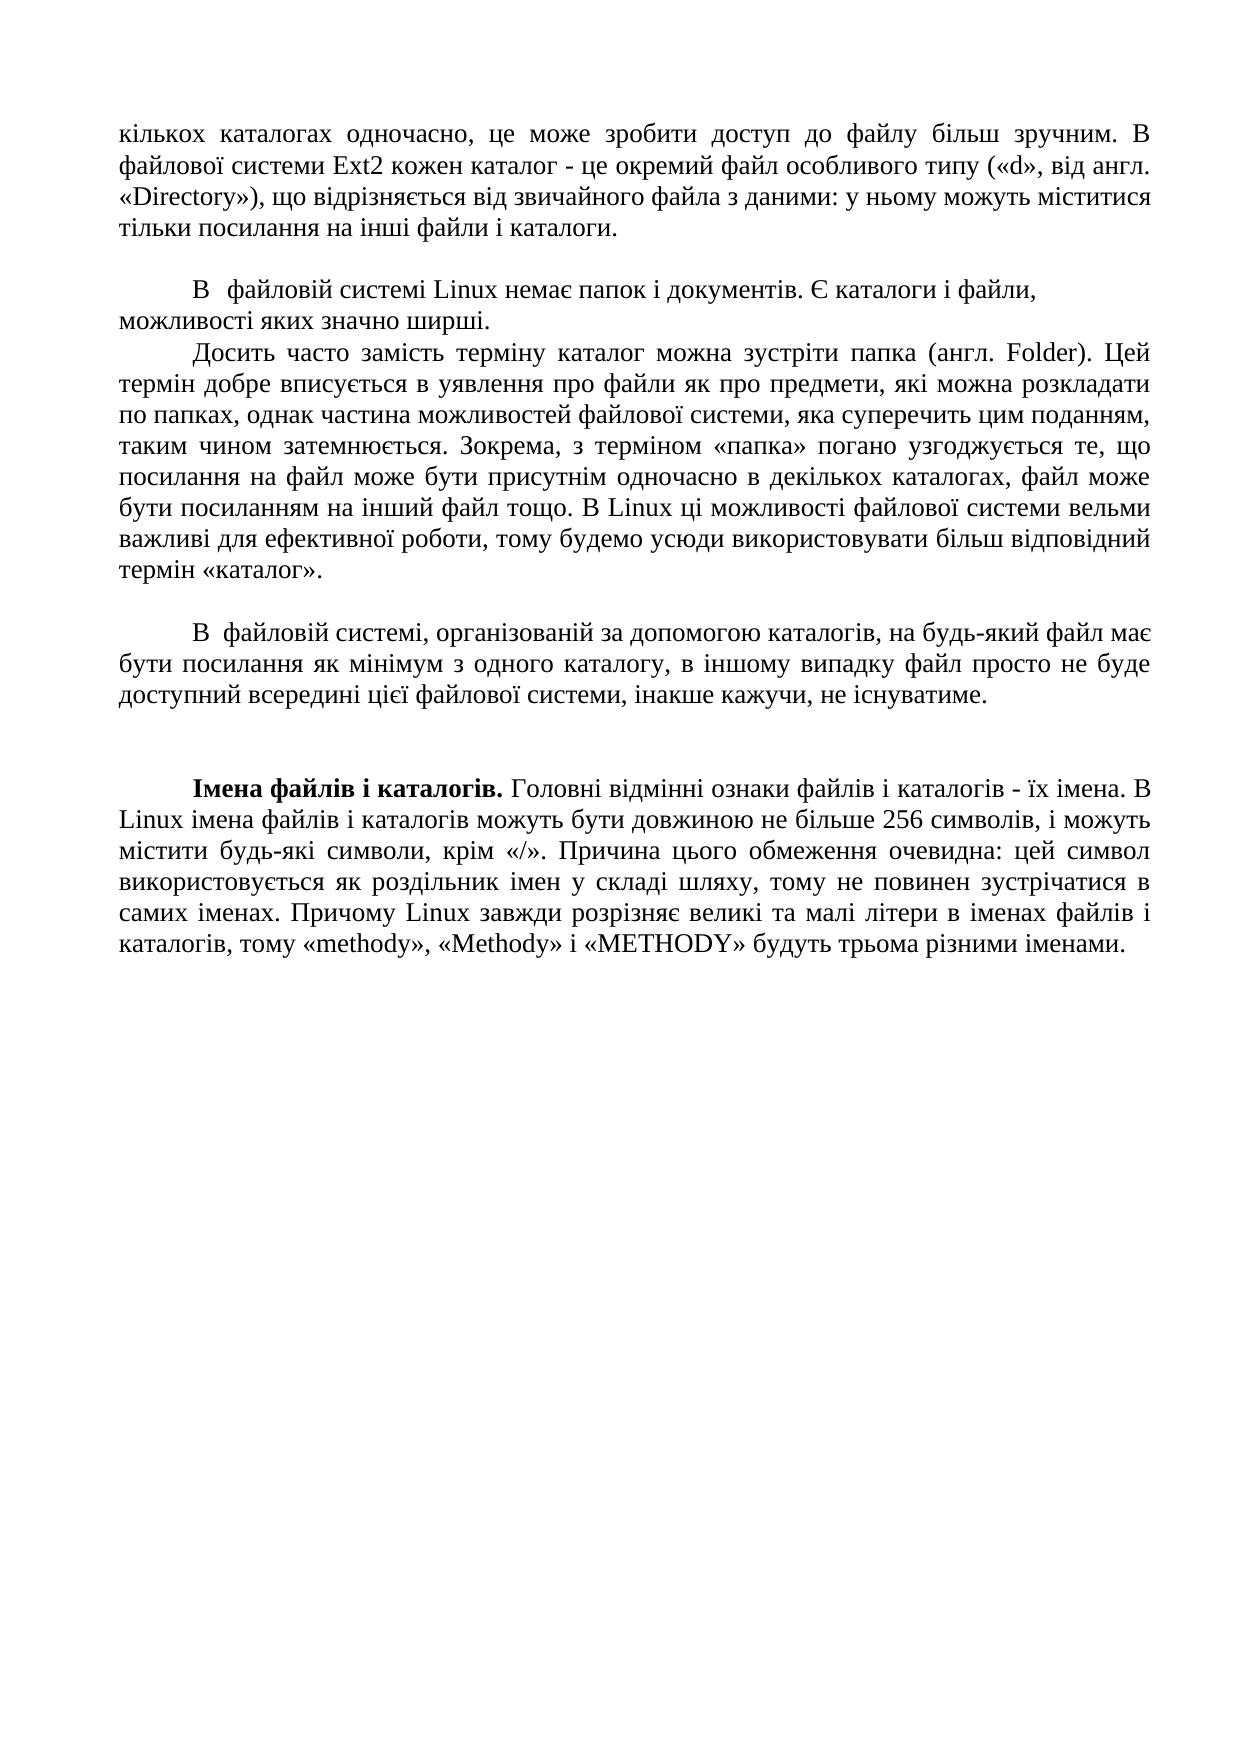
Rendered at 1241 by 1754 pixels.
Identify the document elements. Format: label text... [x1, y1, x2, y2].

text Досить часто замість терміну каталог можна зустріти папка (англ. Folder). Цей термін добре вписується в уявлення про файли як про предмети, які можна розкладати по папках, однак частина можливостей файлової системи, яка суперечить цим поданням, таким чином затемнюється. Зокрема, з терміном «папка» погано узгоджується те, що посилання на файл може бути присутнім одночасно в декількох каталогах, файл може бути посиланням на інший файл тощо. В Linux ці можливості файлової системи вельми важливі для ефективної роботи, тому будемо усюди використовувати більш відповідний термін «каталог». [119, 336, 1152, 585]
text кількох каталогах одночасно, це може зробити доступ до файлу більш зручним. В файлової системи Ext2 кожен каталог - це окремий файл особливого типу («d», від англ. «Directory»), що відрізняється від звичайного файла з даними: у ньому можуть міститися тільки посилання на інші файли і каталоги. [119, 118, 1152, 242]
list файловій системі, організованій за допомогою каталогів, на будь-який файл має бути посилання як мінімум з одного каталогу, в іншому випадку файл просто не буде доступний всередині цієї файлової системи, інакше кажучи, не існуватиме. [119, 616, 1152, 709]
text Імена файлів і каталогів. Головні відмінні ознаки файлів і каталогів - їх імена. В Linux імена файлів і каталогів можуть бути довжиною не більше 256 символів, і можуть містити будь-які символи, крім «/». Причина цього обмеження очевидна: цей символ використовується як роздільник імен у складі шляху, тому не повинен зустрічатися в самих іменах. Причому Linux завжди розрізняє великі та малі літери в іменах файлів і каталогів, тому «methody», «Methody» і «METHODY» будуть трьома різними іменами. [119, 772, 1152, 958]
list файловій системі Linux немає папок і документів. Є каталоги і файли, можливості яких значно ширші. [119, 273, 1152, 336]
